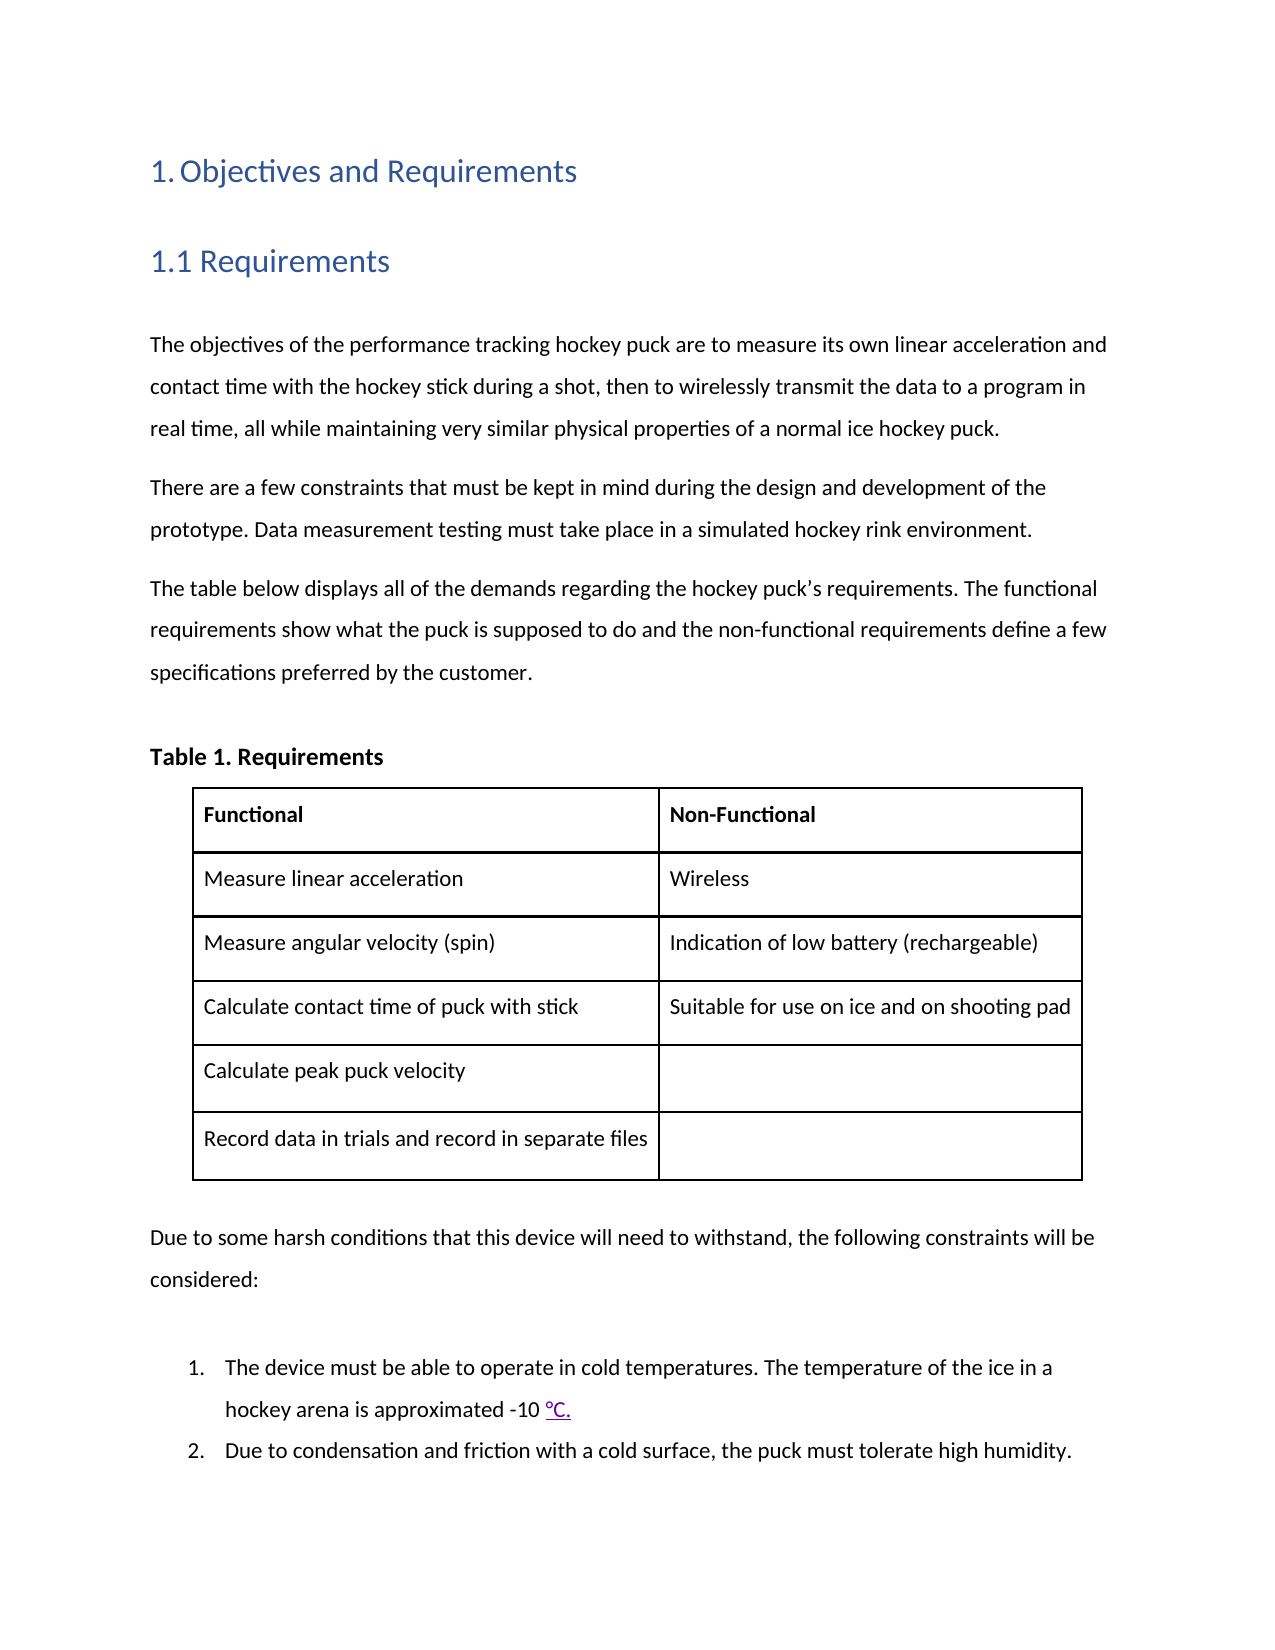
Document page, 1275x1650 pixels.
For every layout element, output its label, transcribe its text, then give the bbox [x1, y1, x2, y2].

table_cell [660, 1113, 1081, 1179]
text Table 1. Requirements [150, 742, 1125, 772]
table_cell Suitable for use on ice and on shooting pad [660, 982, 1081, 1043]
table_cell Record data in trials and record in separate files [194, 1113, 658, 1179]
subtitle Objectives and Requirements [150, 150, 1125, 191]
list Due to condensation and friction with a cold surface, the puck must tolerate high humidity. [187, 1437, 1125, 1465]
table_header Functional [194, 789, 658, 851]
list The device must be able to operate in cold temperatures. The temperature of the ice in a hockey arena is approximated -10 °C. [187, 1353, 1125, 1423]
table_cell [660, 1046, 1081, 1111]
table_cell Wireless [660, 854, 1081, 915]
subtitle 1.1 Requirements [150, 240, 1125, 281]
table_cell Measure angular velocity (spin) [194, 918, 658, 979]
text Due to some harsh conditions that this device will need to withstand, the following constraints will be considered: [150, 1223, 1125, 1293]
table_cell Calculate peak puck velocity [194, 1046, 658, 1111]
text The table below displays all of the demands regarding the hockey puck’s requirements. The functional requirements show what the puck is supposed to do and the non-functional requirements define a few specifications preferred by the customer. [150, 574, 1125, 686]
text There are a few constraints that must be kept in mind during the design and development of the prototype. Data measurement testing must take place in a simulated hockey rink environment. [150, 473, 1125, 543]
table_cell Calculate contact time of puck with stick [194, 982, 658, 1043]
table_cell Indication of low battery (rechargeable) [660, 918, 1081, 979]
table_header Non-Functional [660, 789, 1081, 851]
table_cell Measure linear acceleration [194, 854, 658, 915]
text The objectives of the performance tracking hockey puck are to measure its own linear acceleration and contact time with the hockey stick during a shot, then to wirelessly transmit the data to a program in real time, all while maintaining very similar physical properties of a normal ice hockey puck. [150, 330, 1125, 442]
